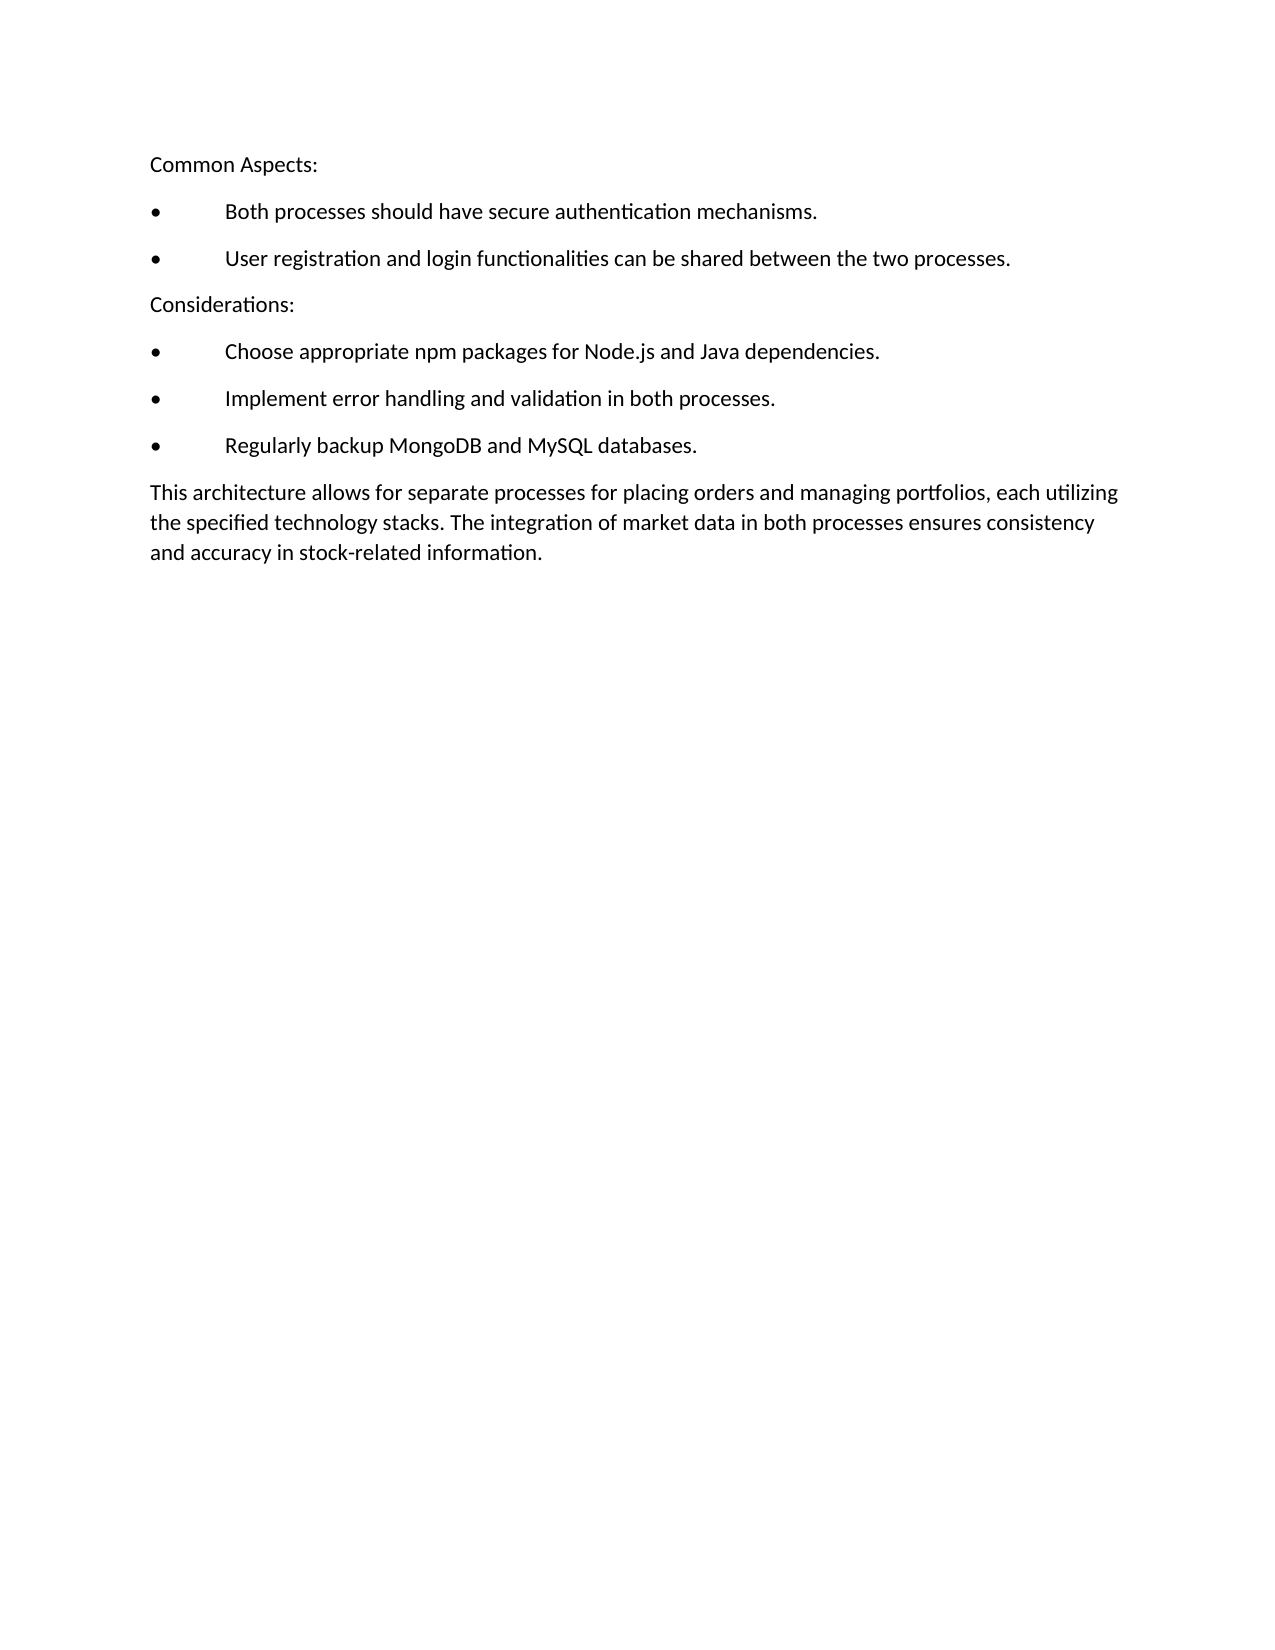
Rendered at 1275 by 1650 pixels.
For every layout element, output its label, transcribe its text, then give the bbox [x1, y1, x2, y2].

text • User registration and login functionalities can be shared between the two processes. [150, 244, 1125, 272]
text • Implement error handling and validation in both processes. [150, 384, 1125, 412]
text • Choose appropriate npm packages for Node.js and Java dependencies. [150, 337, 1125, 366]
text This architecture allows for separate processes for placing orders and managing portfolios, each utilizing the specified technology stacks. The integration of market data in both processes ensures consistency and accuracy in stock-related information. [150, 478, 1125, 567]
text Common Aspects: [150, 150, 1125, 178]
text Considerations: [150, 291, 1125, 319]
text • Regularly backup MongoDB and MySQL databases. [150, 431, 1125, 459]
text • Both processes should have secure authentication mechanisms. [150, 197, 1125, 225]
